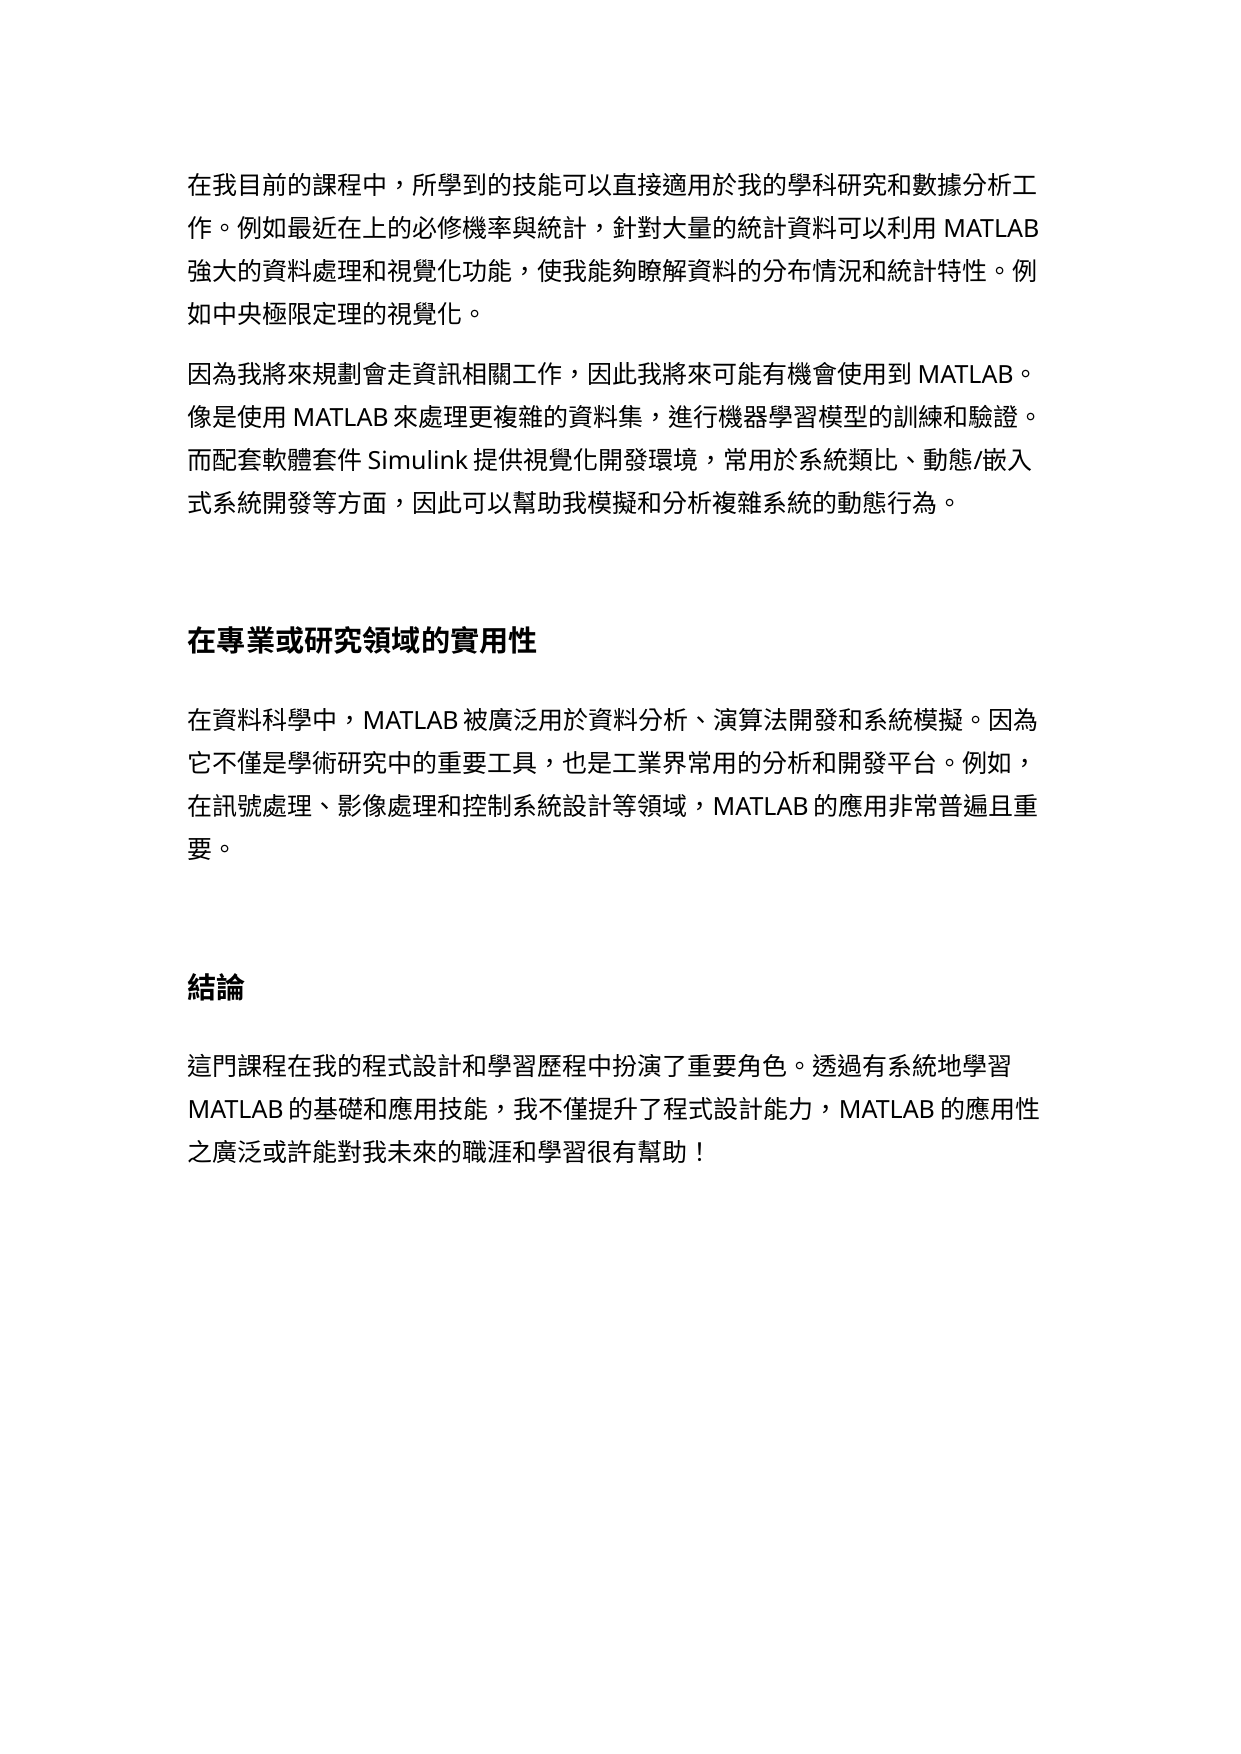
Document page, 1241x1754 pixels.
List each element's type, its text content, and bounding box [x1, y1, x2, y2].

text 因為我將來規劃會走資訊相關工作，因此我將來可能有機會使用到MATLAB。像是使用MATLAB來處理更複雜的資料集，進行機器學習模型的訓練和驗證。而配套軟體套件Simulink提供視覺化開發環境，常用於系統類比、動態/嵌入式系統開發等方面，因此可以幫助我模擬和分析複雜系統的動態行為。 [187, 353, 1053, 520]
text 這門課程在我的程式設計和學習歷程中扮演了重要角色。透過有系統地學習MATLAB的基礎和應用技能，我不僅提升了程式設計能力，MATLAB的應用性之廣泛或許能對我未來的職涯和學習很有幫助！ [187, 1046, 1053, 1169]
text 結論 [187, 948, 1053, 1023]
text 在我目前的課程中，所學到的技能可以直接適用於我的學科研究和數據分析工作。例如最近在上的必修機率與統計，針對大量的統計資料可以利用 MATLAB強大的資料處理和視覺化功能，使我能夠瞭解資料的分布情況和統計特性。例如中央極限定理的視覺化。 [187, 164, 1053, 331]
text 在專業或研究領域的實用性 [187, 602, 1053, 677]
text 在資料科學中，MATLAB被廣泛用於資料分析、演算法開發和系統模擬。因為它不僅是學術研究中的重要工具，也是工業界常用的分析和開發平台。例如，在訊號處理、影像處理和控制系統設計等領域，MATLAB的應用非常普遍且重要。 [187, 699, 1053, 866]
